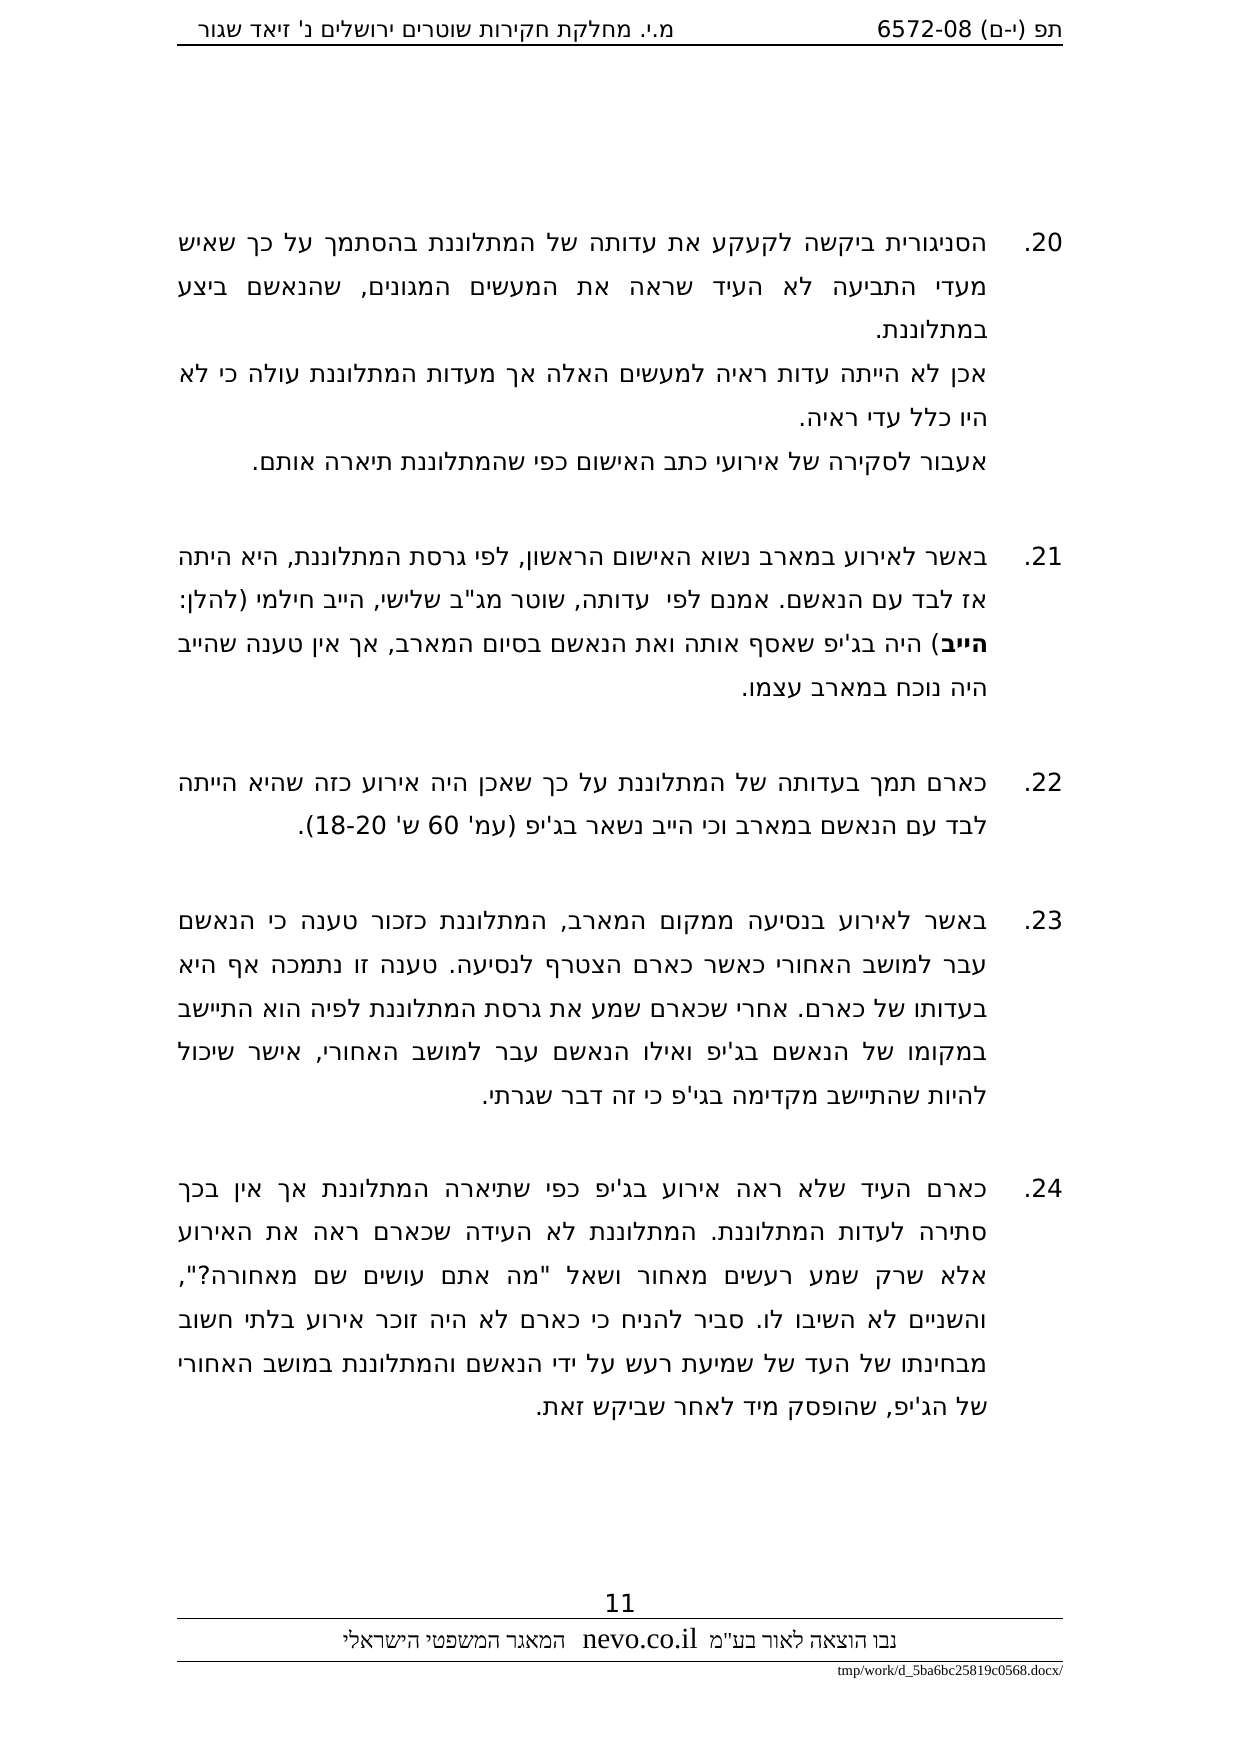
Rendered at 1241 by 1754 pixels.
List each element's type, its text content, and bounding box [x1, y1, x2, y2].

text אעבור לסקירה של אירועי כתב האישום כפי שהמתלוננת תיארה אותם. [177, 447, 988, 476]
text 21. באשר לאירוע במארב נשוא האישום הראשון, לפי גרסת המתלוננת, היא היתה אז לבד עם הנאשם. אמנם לפי עדותה, שוטר מג"ב שלישי, הייב חילמי (להלן: הייב) היה בג'יפ שאסף אותה ואת הנאשם בסיום המארב, אך אין טענה שהייב היה נוכח במארב עצמו. [177, 542, 1063, 702]
text אכן לא הייתה עדות ראיה למעשים האלה אך מעדות המתלוננת עולה כי לא היו כלל עדי ראיה. [177, 359, 1063, 432]
text 24. כארם העיד שלא ראה אירוע בג'יפ כפי שתיארה המתלוננת אך אין בכך סתירה לעדות המתלוננת. המתלוננת לא העידה שכארם ראה את האירוע אלא שרק שמע רעשים מאחור ושאל "מה אתם עושים שם מאחורה?", והשניים לא השיבו לו. סביר להניח כי כארם לא היה זוכר אירוע בלתי חשוב מבחינתו של העד של שמיעת רעש על ידי הנאשם והמתלוננת במושב האחורי של הג'יפ, שהופסק מיד לאחר שביקש זאת. [177, 1174, 1063, 1422]
text 23. באשר לאירוע בנסיעה ממקום המארב, המתלוננת כזכור טענה כי הנאשם עבר למושב האחורי כאשר כארם הצטרף לנסיעה. טענה זו נתמכה אף היא בעדותו של כארם. אחרי שכארם שמע את גרסת המתלוננת לפיה הוא התיישב במקומו של הנאשם בג'יפ ואילו הנאשם עבר למושב האחורי, אישר שיכול להיות שהתיישב מקדימה בגי'פ כי זה דבר שגרתי. [177, 906, 1063, 1111]
text 20. הסניגורית ביקשה לקעקע את עדותה של המתלוננת בהסתמך על כך שאיש מעדי התביעה לא העיד שראה את המעשים המגונים, שהנאשם ביצע במתלוננת. [177, 228, 1063, 345]
text 22. כארם תמך בעדותה של המתלוננת על כך שאכן היה אירוע כזה שהיא הייתה לבד עם הנאשם במארב וכי הייב נשאר בג'יפ (עמ' 60 ש' 18-20). [177, 768, 1063, 841]
